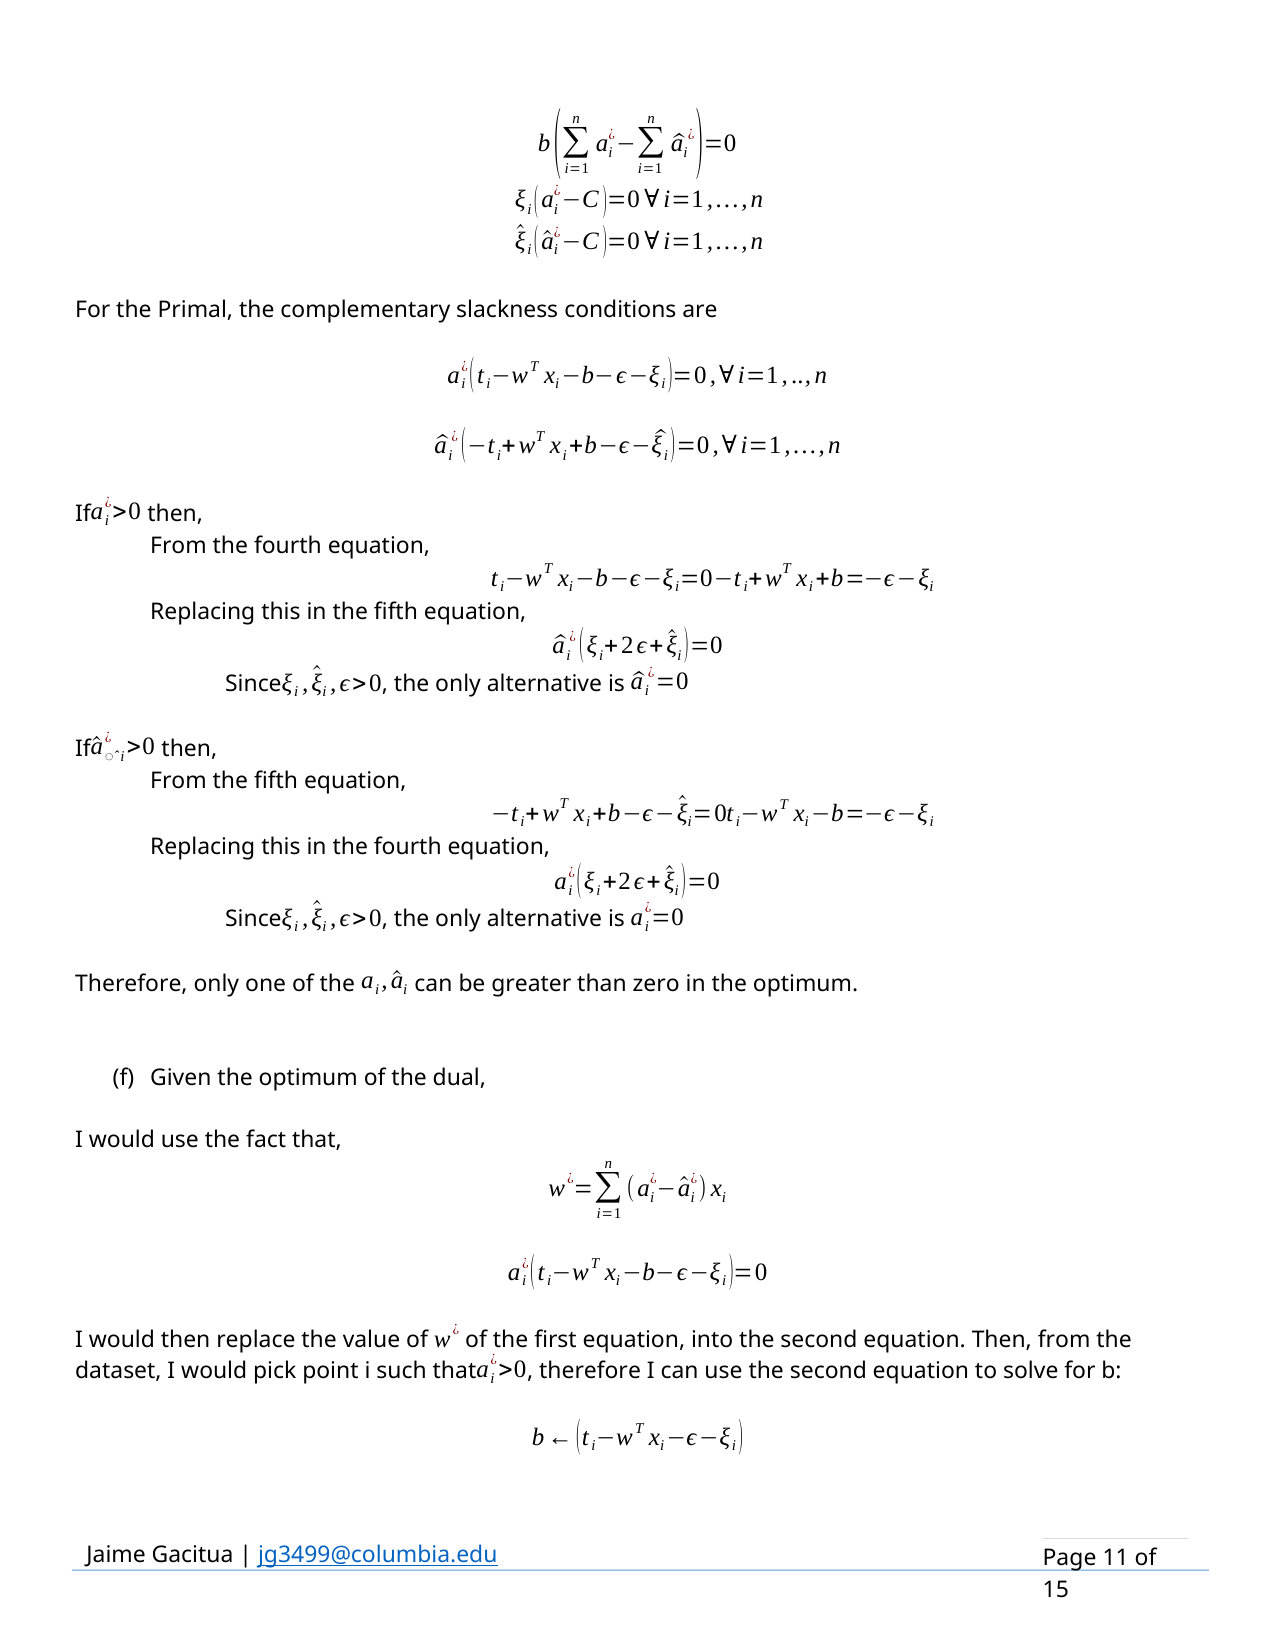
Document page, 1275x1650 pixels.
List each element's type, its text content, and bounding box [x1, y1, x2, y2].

text I would then replace the value of of the first equation, into the second equation. Then, from the dataset, I would pick point i such that, therefore I can use the second equation to solve for b: [75, 1323, 1200, 1386]
text If then, [75, 496, 1200, 528]
text Replacing this in the fifth equation, [75, 595, 1200, 626]
text Since, the only alternative is [75, 900, 1200, 935]
text I would use the fact that, [75, 1123, 1200, 1154]
text Therefore, only one of the can be greater than zero in the optimum. [75, 967, 1200, 998]
text If then, [75, 731, 1200, 764]
text From the fifth equation, [75, 764, 1200, 795]
text Since, the only alternative is [75, 665, 1200, 700]
list Given the optimum of the dual, [112, 1060, 1200, 1092]
text Replacing this in the fourth equation, [75, 830, 1200, 861]
text For the Primal, the complementary slackness conditions are [75, 293, 1200, 325]
text From the fourth equation, [75, 528, 1200, 560]
